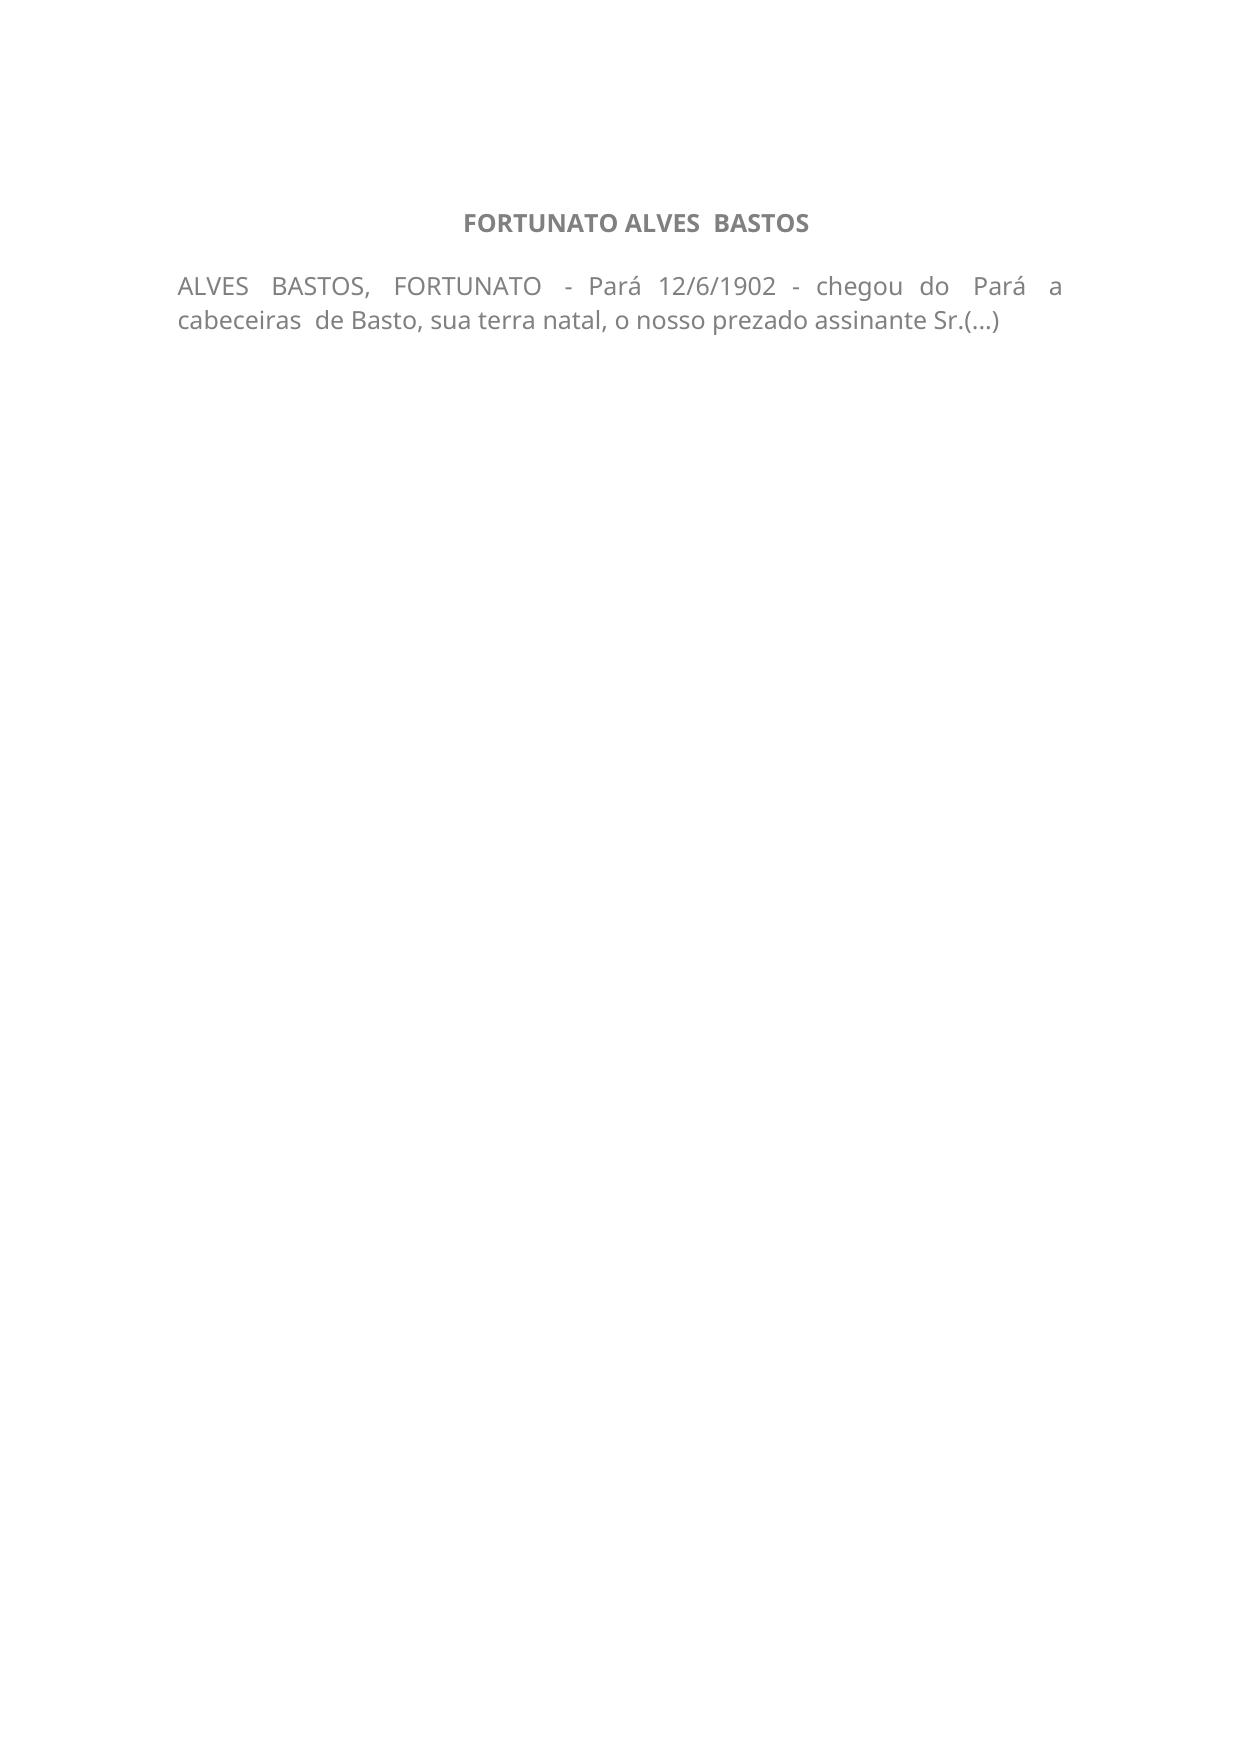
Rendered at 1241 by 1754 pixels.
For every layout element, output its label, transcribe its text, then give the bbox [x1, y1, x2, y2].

text ALVES BASTOS, FORTUNATO - Pará 12/6/1902 - chegou do Pará a cabeceiras de Basto, sua terra natal, o nosso prezado assinante Sr.(...) [177, 269, 1063, 337]
text FORTUNATO ALVES BASTOS [177, 206, 1063, 239]
